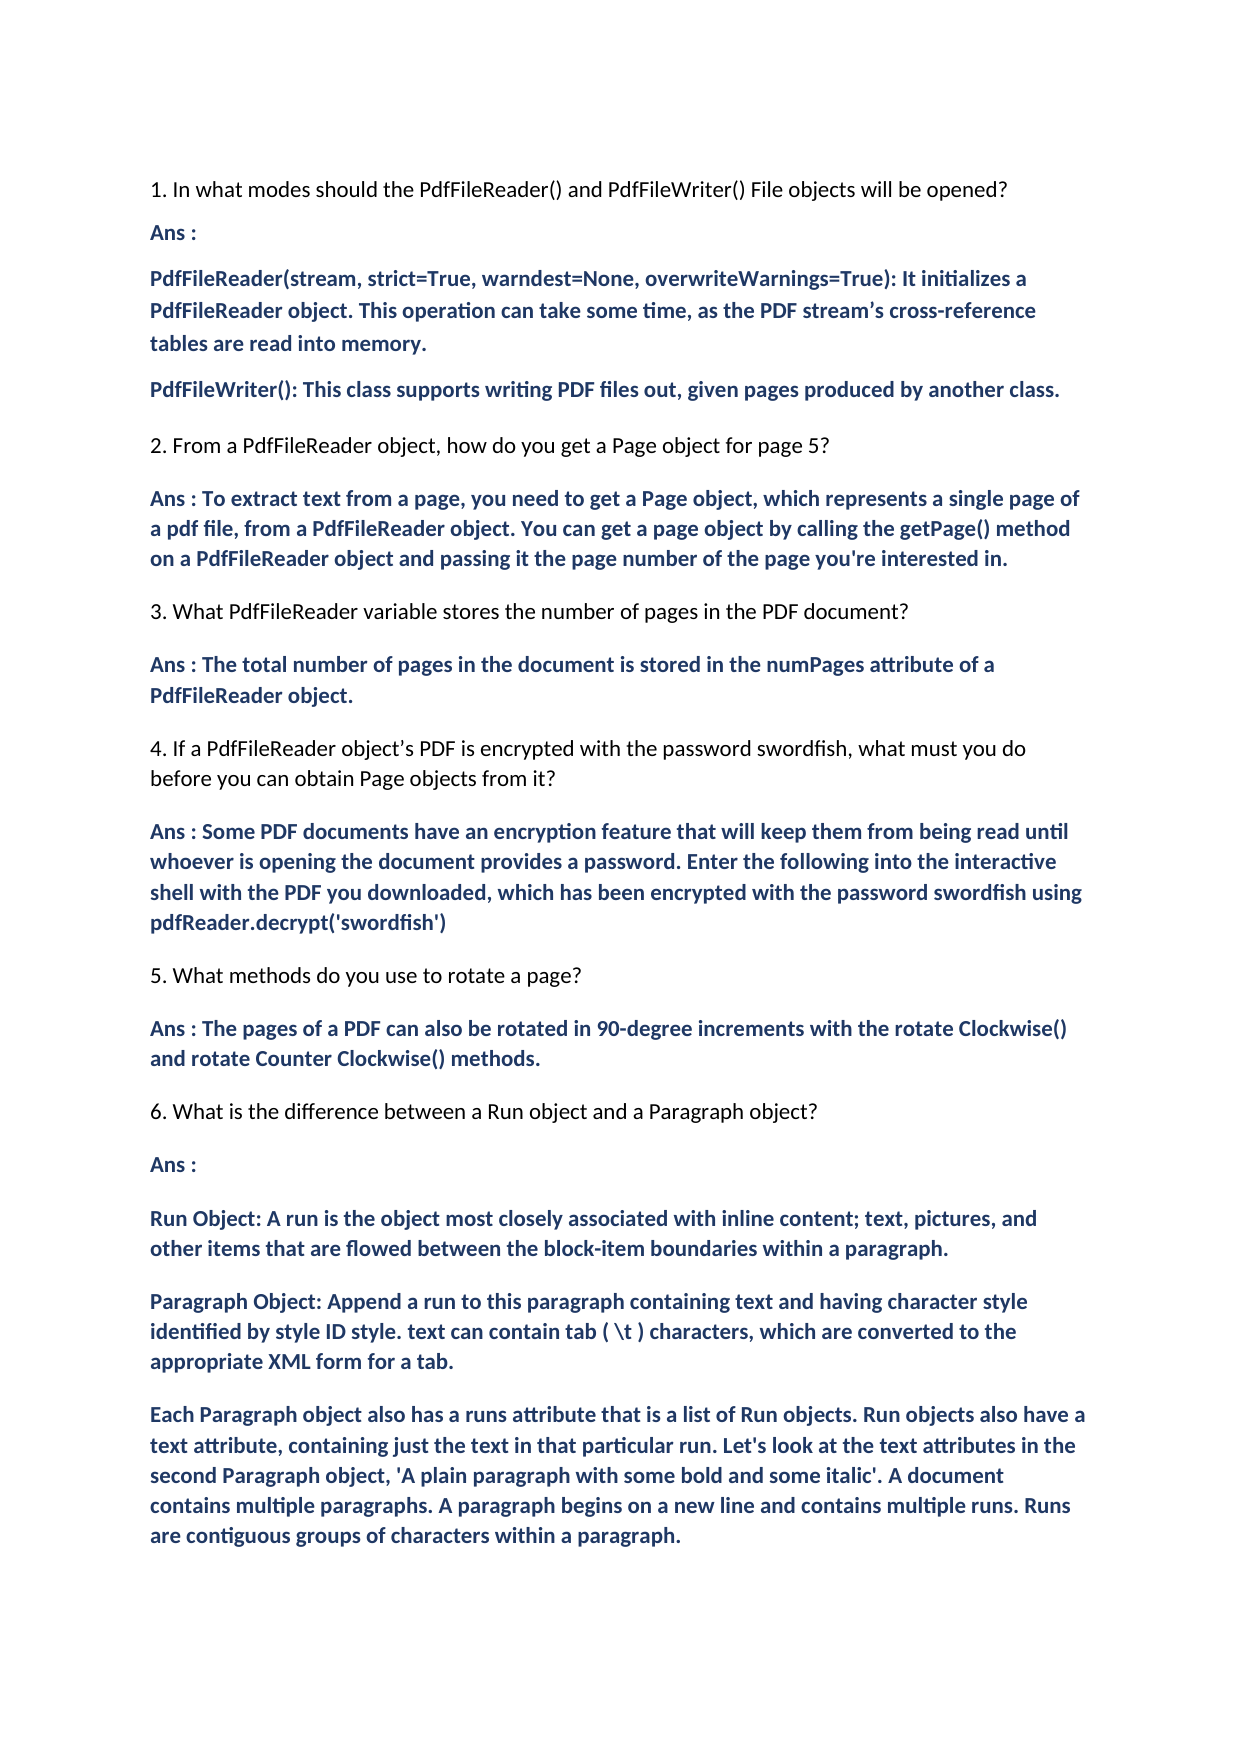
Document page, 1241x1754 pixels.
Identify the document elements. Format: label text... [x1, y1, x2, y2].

text Ans : [150, 1151, 1090, 1178]
subtitle 1. In what modes should the PdfFileReader() and PdfFileWriter() File objects will be opened? [150, 175, 1090, 203]
text Each Paragraph object also has a runs attribute that is a list of Run objects. Run objects also have a text attribute, containing just the text in that particular run. Let's look at the text attributes in the second Paragraph object, 'A plain paragraph with some bold and some italic'. A document contains multiple paragraphs. A paragraph begins on a new line and contains multiple runs. Runs are contiguous groups of characters within a paragraph. [150, 1401, 1090, 1549]
text Ans : To extract text from a page, you need to get a Page object, which represents a single page of a pdf file, from a PdfFileReader object. You can get a page object by calling the getPage() method on a PdfFileReader object and passing it the page number of the page you're interested in. [150, 484, 1090, 572]
text Run Object: A run is the object most closely associated with inline content; text, pictures, and other items that are flowed between the block-item boundaries within a paragraph. [150, 1204, 1090, 1262]
text 4. If a PdfFileReader object’s PDF is encrypted with the password swordfish, what must you do before you can obtain Page objects from it? [150, 734, 1090, 792]
text Ans : Some PDF documents have an encryption feature that will keep them from being read until whoever is opening the document provides a password. Enter the following into the interactive shell with the PDF you downloaded, which has been encrypted with the password swordfish using pdfReader.decrypt('swordfish') [150, 817, 1090, 936]
text Ans : The pages of a PDF can also be rotated in 90-degree increments with the rotate Clockwise() and rotate Counter Clockwise() methods. [150, 1014, 1090, 1072]
text 6. What is the difference between a Run object and a Paragraph object? [150, 1097, 1090, 1125]
text 5. What methods do you use to rotate a page? [150, 961, 1090, 989]
text Ans : [150, 218, 1090, 246]
text PdfFileReader(stream, strict=True, warndest=None, overwriteWarnings=True): It initializes a PdfFileReader object. This operation can take some time, as the PDF stream’s cross-reference tables are read into memory. [150, 264, 1090, 357]
text Ans : The total number of pages in the document is stored in the numPages attribute of a PdfFileReader object. [150, 651, 1090, 709]
text 2. From a PdfFileReader object, how do you get a Page object for page 5? [150, 431, 1090, 459]
text Paragraph Object: Append a run to this paragraph containing text and having character style identified by style ID style. text can contain tab ( \t ) characters, which are converted to the appropriate XML form for a tab. [150, 1287, 1090, 1375]
text 3. What PdfFileReader variable stores the number of pages in the PDF document? [150, 597, 1090, 625]
text PdfFileWriter(): This class supports writing PDF files out, given pages produced by another class. [150, 376, 1090, 404]
